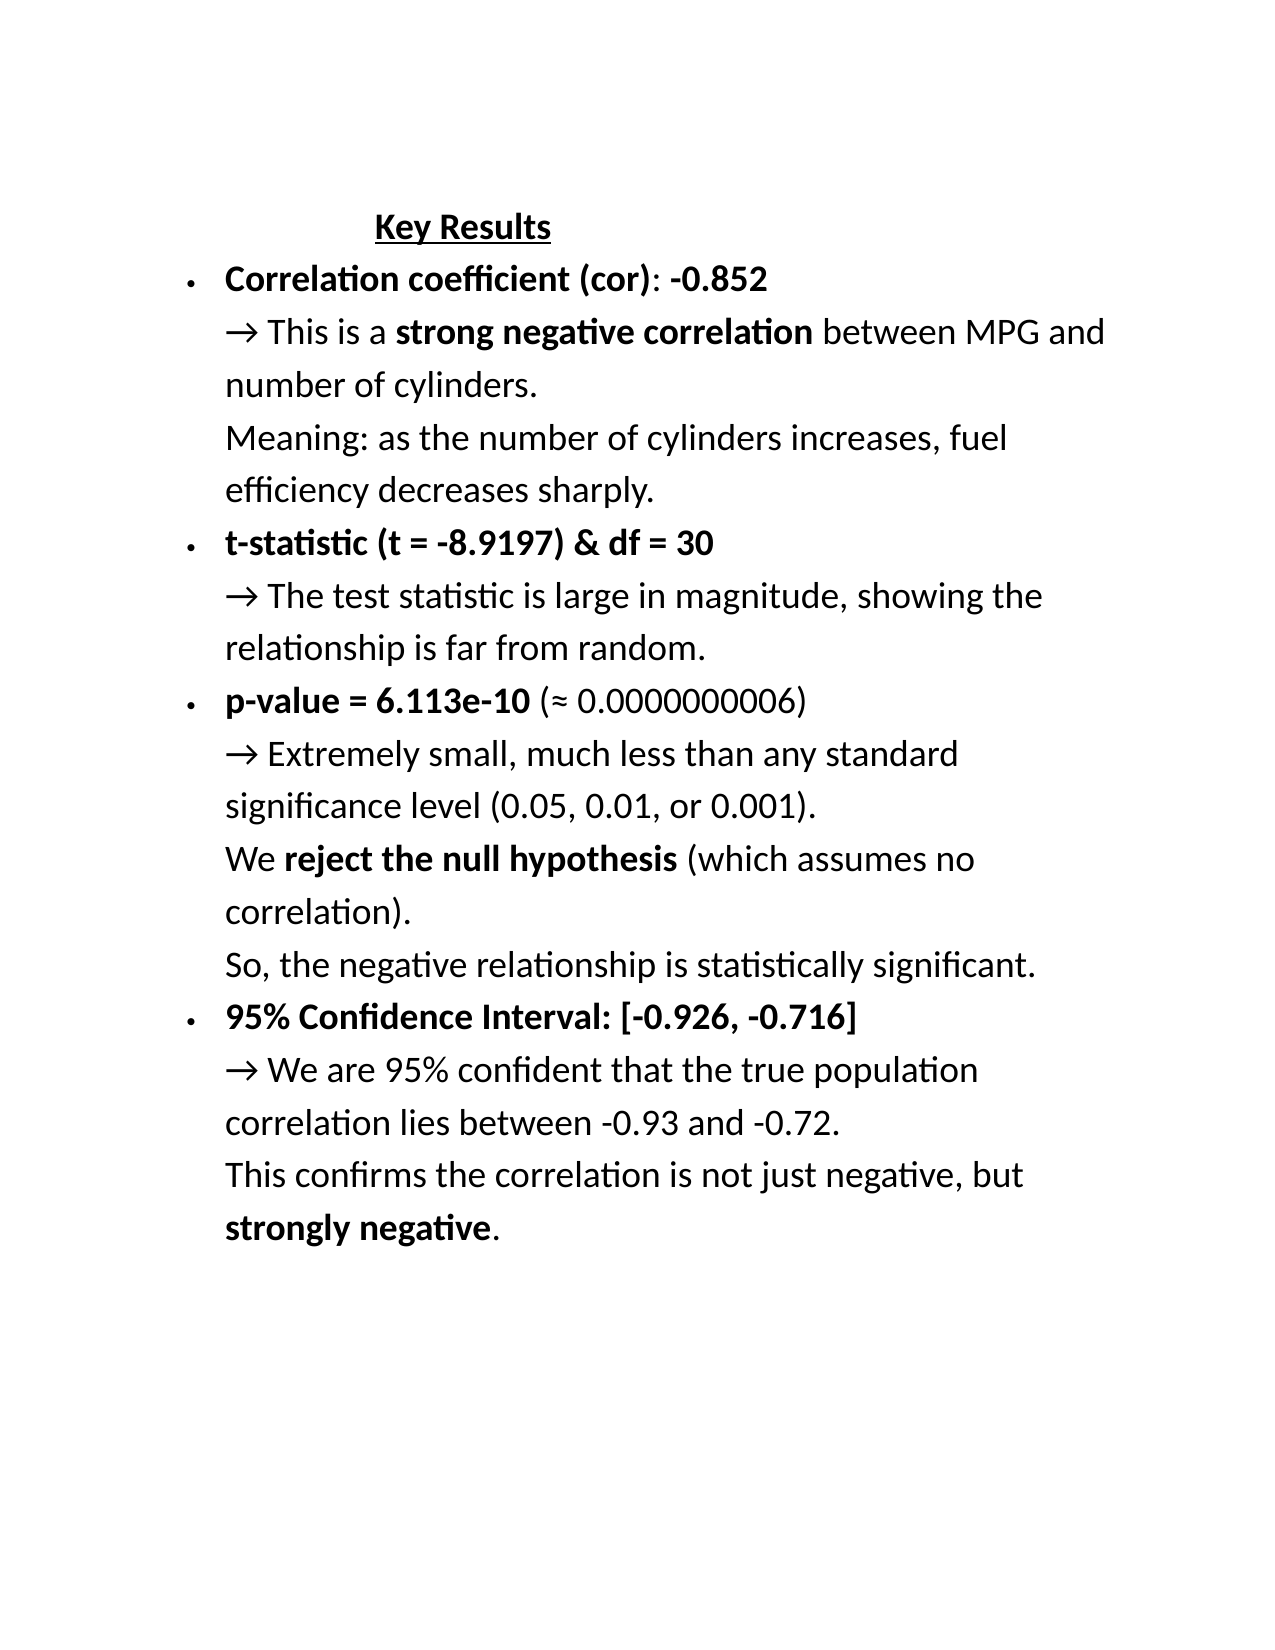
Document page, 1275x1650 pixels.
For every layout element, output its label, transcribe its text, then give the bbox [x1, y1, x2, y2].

list 95% Confidence Interval: [-0.926, -0.716] → We are 95% confident that the true population correlation lies between -0.93 and -0.72. This confirms the correlation is not just negative, but strongly negative. [187, 993, 1125, 1250]
list Correlation coefficient (cor): -0.852 → This is a strong negative correlation between MPG and number of cylinders. Meaning: as the number of cylinders increases, fuel efficiency decreases sharply. [187, 255, 1125, 512]
list t-statistic (t = -8.9197) & df = 30 → The test statistic is large in magnitude, showing the relationship is far from random. [187, 519, 1125, 670]
list p-value = 6.113e-10 (≈ 0.0000000006) → Extremely small, much less than any standard significance level (0.05, 0.01, or 0.001). We reject the null hypothesis (which assumes no correlation). So, the negative relationship is statistically significant. [187, 677, 1125, 986]
list Key Results [375, 203, 1125, 248]
